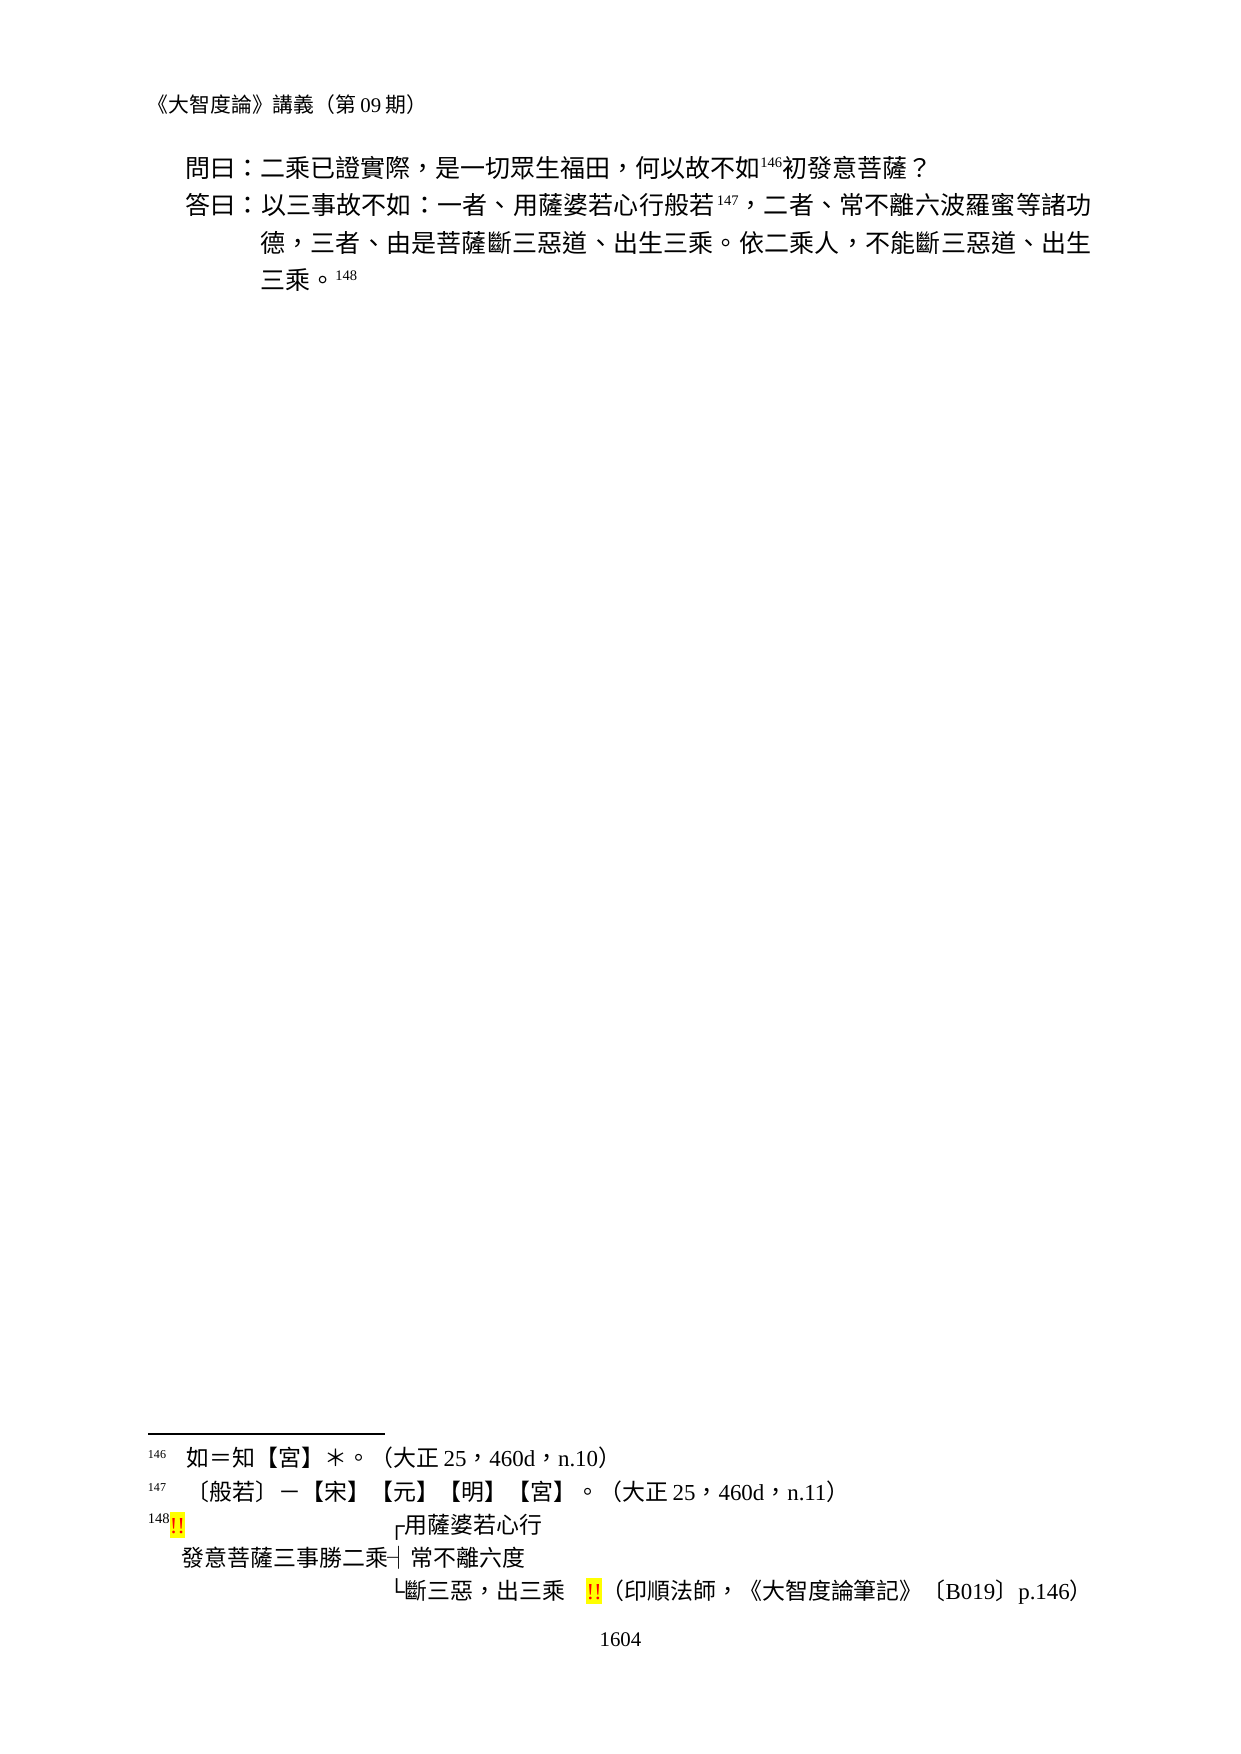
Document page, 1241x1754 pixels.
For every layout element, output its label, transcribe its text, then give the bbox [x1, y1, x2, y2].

text 答曰：以三事故不如：一者、用薩婆若心行般若，二者、常不離六波羅蜜等諸功德，三者、由是菩薩斷三惡道、出生三乘。依二乘人，不能斷三惡道、出生三乘。 [185, 185, 1092, 298]
text 問曰：二乘已證實際，是一切眾生福田，何以故不如初發意菩薩？ [185, 148, 1092, 185]
